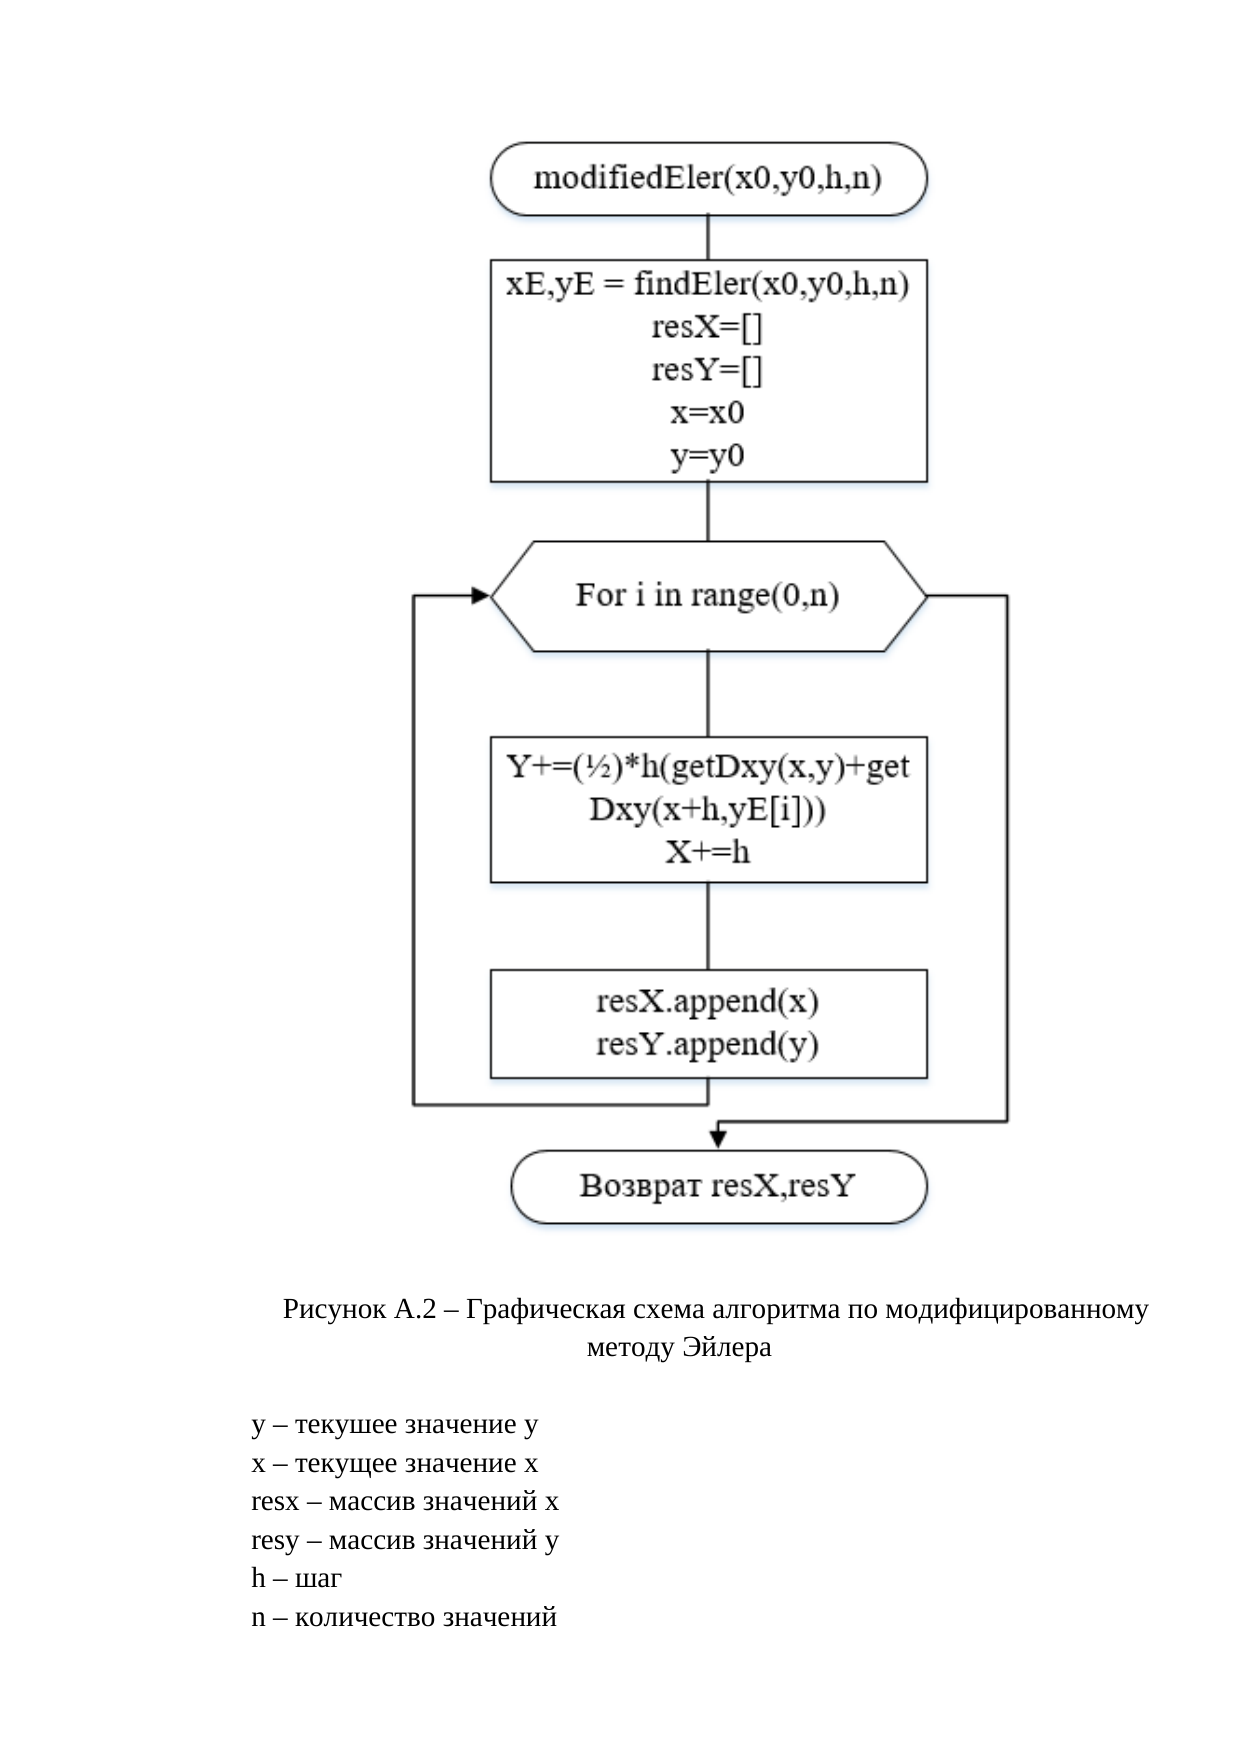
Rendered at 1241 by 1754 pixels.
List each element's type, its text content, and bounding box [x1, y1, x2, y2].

text n – количество значений [177, 1599, 1181, 1633]
text Рисунок A.2 – Графическая схема алгоритма по модифицированному методу Эйлера [177, 1291, 1181, 1363]
text resy – массив значений y [177, 1522, 1181, 1556]
picture [401, 118, 1031, 1249]
text resx – массив значений x [177, 1483, 1181, 1517]
text h – шаг [177, 1561, 1181, 1594]
text x – текущее значение x [177, 1445, 1181, 1478]
text y – текушее значение y [177, 1406, 1181, 1440]
